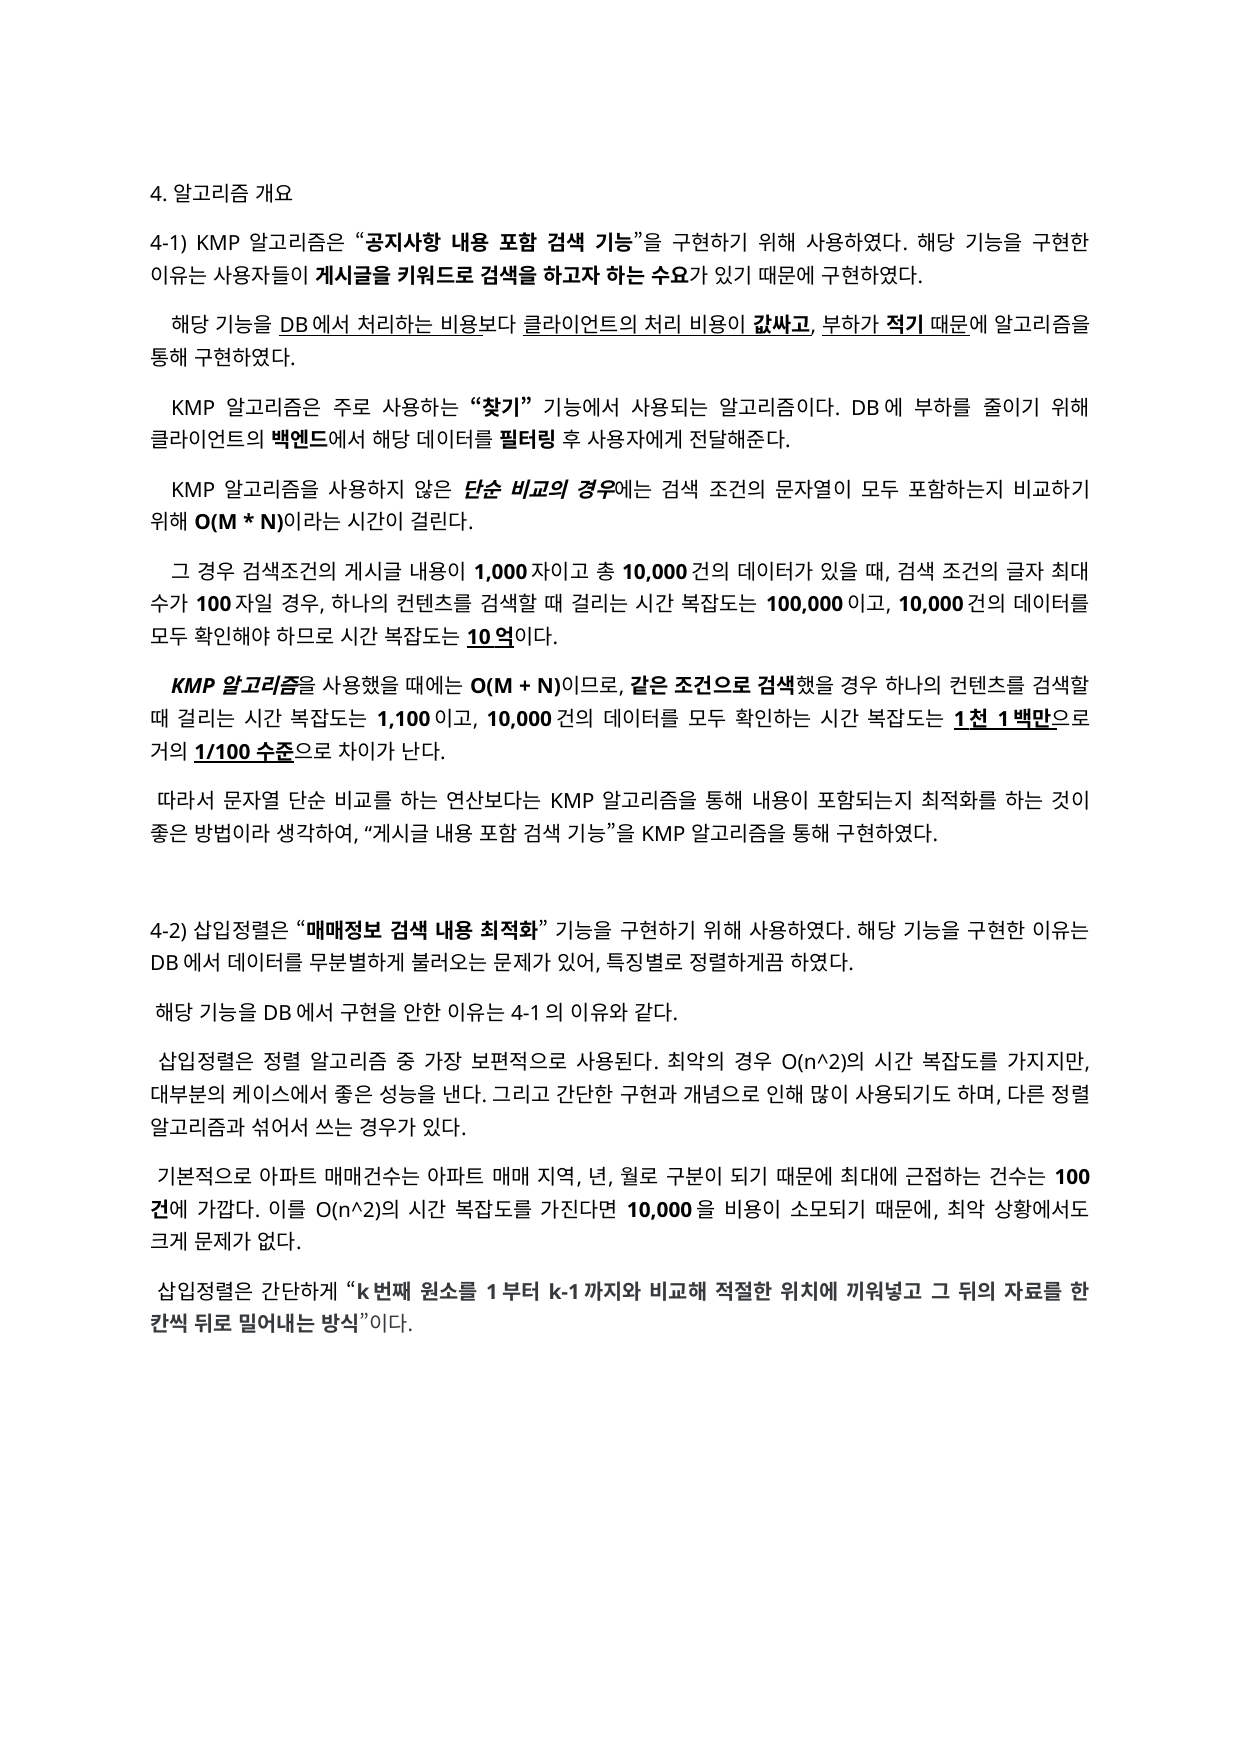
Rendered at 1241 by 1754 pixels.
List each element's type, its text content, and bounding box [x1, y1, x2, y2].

text 4-2) 삽입정렬은 “매매정보 검색 내용 최적화” 기능을 구현하기 위해 사용하였다. 해당 기능을 구현한 이유는 DB에서 데이터를 무분별하게 불러오는 문제가 있어, 특징별로 정렬하게끔 하였다. [150, 914, 1090, 977]
text KMP 알고리즘을 사용했을 때에는 O(M + N)이므로, 같은 조건으로 검색했을 경우 하나의 컨텐츠를 검색할 때 걸리는 시간 복잡도는 1,100이고, 10,000건의 데이터를 모두 확인하는 시간 복잡도는 1천 1백만으로 거의 1/100 수준으로 차이가 난다. [150, 670, 1090, 765]
text 4. 알고리즘 개요 [150, 177, 1090, 207]
text 그 경우 검색조건의 게시글 내용이 1,000자이고 총 10,000건의 데이터가 있을 때, 검색 조건의 글자 최대 수가 100자일 경우, 하나의 컨텐츠를 검색할 때 걸리는 시간 복잡도는 100,000이고, 10,000건의 데이터를 모두 확인해야 하므로 시간 복잡도는 10억이다. [150, 555, 1090, 651]
text 해당 기능을 DB에서 구현을 안한 이유는 4-1의 이유와 같다. [150, 996, 1090, 1026]
text KMP 알고리즘을 사용하지 않은 단순 비교의 경우에는 검색 조건의 문자열이 모두 포함하는지 비교하기 위해 O(M * N)이라는 시간이 걸린다. [150, 473, 1090, 536]
text 삽입정렬은 간단하게 “k번째 원소를 1부터 k-1까지와 비교해 적절한 위치에 끼워넣고 그 뒤의 자료를 한 칸씩 뒤로 밀어내는 방식”이다. [150, 1275, 1090, 1338]
text 기본적으로 아파트 매매건수는 아파트 매매 지역, 년, 월로 구분이 되기 때문에 최대에 근접하는 건수는 100건에 가깝다. 이를 O(n^2)의 시간 복잡도를 가진다면 10,000을 비용이 소모되기 때문에, 최악 상황에서도 크게 문제가 없다. [150, 1160, 1090, 1256]
text 해당 기능을 DB에서 처리하는 비용보다 클라이언트의 처리 비용이 값싸고, 부하가 적기 때문에 알고리즘을 통해 구현하였다. [150, 309, 1090, 372]
text 4-1) KMP 알고리즘은 “공지사항 내용 포함 검색 기능”을 구현하기 위해 사용하였다. 해당 기능을 구현한 이유는 사용자들이 게시글을 키워드로 검색을 하고자 하는 수요가 있기 때문에 구현하였다. [150, 227, 1090, 289]
text KMP 알고리즘은 주로 사용하는 “찾기” 기능에서 사용되는 알고리즘이다. DB에 부하를 줄이기 위해 클라이언트의 백엔드에서 해당 데이터를 필터링 후 사용자에게 전달해준다. [150, 391, 1090, 454]
text 삽입정렬은 정렬 알고리즘 중 가장 보편적으로 사용된다. 최악의 경우 O(n^2)의 시간 복잡도를 가지지만, 대부분의 케이스에서 좋은 성능을 낸다. 그리고 간단한 구현과 개념으로 인해 많이 사용되기도 하며, 다른 정렬 알고리즘과 섞어서 쓰는 경우가 있다. [150, 1045, 1090, 1141]
text 따라서 문자열 단순 비교를 하는 연산보다는 KMP 알고리즘을 통해 내용이 포함되는지 최적화를 하는 것이 좋은 방법이라 생각하여, “게시글 내용 포함 검색 기능”을 KMP 알고리즘을 통해 구현하였다. [150, 784, 1090, 847]
